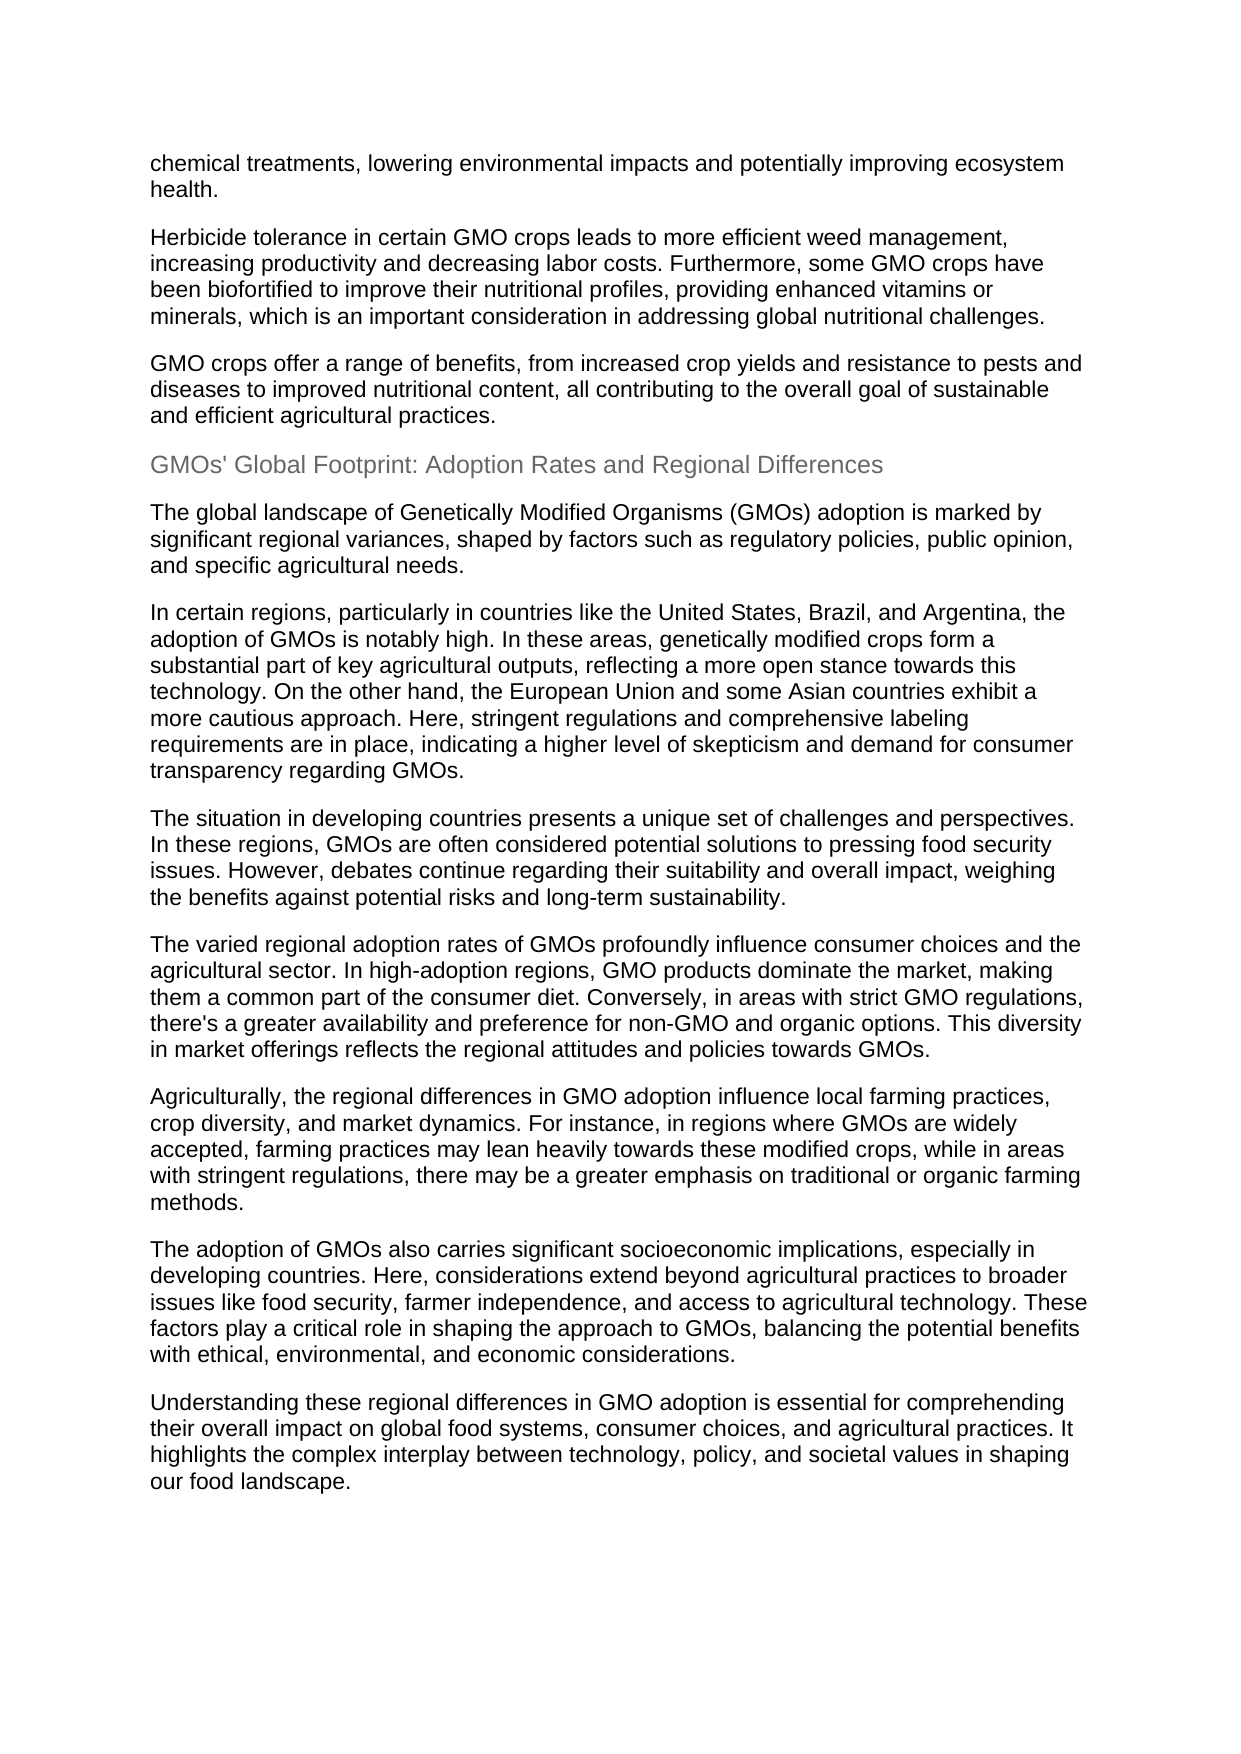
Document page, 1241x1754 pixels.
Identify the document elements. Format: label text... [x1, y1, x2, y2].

subtitle GMOs' Global Footprint: Adoption Rates and Regional Differences [150, 450, 1090, 478]
text Agriculturally, the regional differences in GMO adoption influence local farming practices, crop diversity, and market dynamics. For instance, in regions where GMOs are widely accepted, farming practices may lean heavily towards these modified crops, while in areas with stringent regulations, there may be a greater emphasis on traditional or organic farming methods. [150, 1083, 1090, 1215]
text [150, 150, 1090, 203]
text GMO crops offer a range of benefits, from increased crop yields and resistance to pests and diseases to improved nutritional content, all contributing to the overall goal of sustainable and efficient agricultural practices. [150, 350, 1090, 429]
text The situation in developing countries presents a unique set of challenges and perspectives. In these regions, GMOs are often considered potential solutions to pressing food security issues. However, debates continue regarding their suitability and overall impact, weighing the benefits against potential risks and long-term sustainability. [150, 804, 1090, 910]
text The varied regional adoption rates of GMOs profoundly influence consumer choices and the agricultural sector. In high-adoption regions, GMO products dominate the market, making them a common part of the consumer diet. Conversely, in areas with strict GMO regulations, there's a greater availability and preference for non-GMO and organic options. This diversity in market offerings reflects the regional attitudes and policies towards GMOs. [150, 931, 1090, 1062]
text In certain regions, particularly in countries like the United States, Brazil, and Argentina, the adoption of GMOs is notably high. In these areas, genetically modified crops form a substantial part of key agricultural outputs, reflecting a more open stance towards this technology. On the other hand, the European Union and some Asian countries exhibit a more cautious approach. Here, stringent regulations and comprehensive labeling requirements are in place, indicating a higher level of skepticism and demand for consumer transparency regarding GMOs. [150, 599, 1090, 784]
text Herbicide tolerance in certain GMO crops leads to more efficient weed management, increasing productivity and decreasing labor costs. Furthermore, some GMO crops have been biofortified to improve their nutritional profiles, providing enhanced vitamins or minerals, which is an important consideration in addressing global nutritional challenges. [150, 223, 1090, 329]
text The adoption of GMOs also carries significant socioeconomic implications, especially in developing countries. Here, considerations extend beyond agricultural practices to broader issues like food security, farmer independence, and access to agricultural technology. These factors play a critical role in shaping the approach to GMOs, balancing the potential benefits with ethical, environmental, and economic considerations. [150, 1236, 1090, 1368]
text Understanding these regional differences in GMO adoption is essential for comprehending their overall impact on global food systems, consumer choices, and agricultural practices. It highlights the complex interplay between technology, policy, and societal values in shaping our food landscape. [150, 1388, 1090, 1494]
text The global landscape of Genetically Modified Organisms (GMOs) adoption is marked by significant regional variances, shaped by factors such as regulatory policies, public opinion, and specific agricultural needs. [150, 499, 1090, 578]
